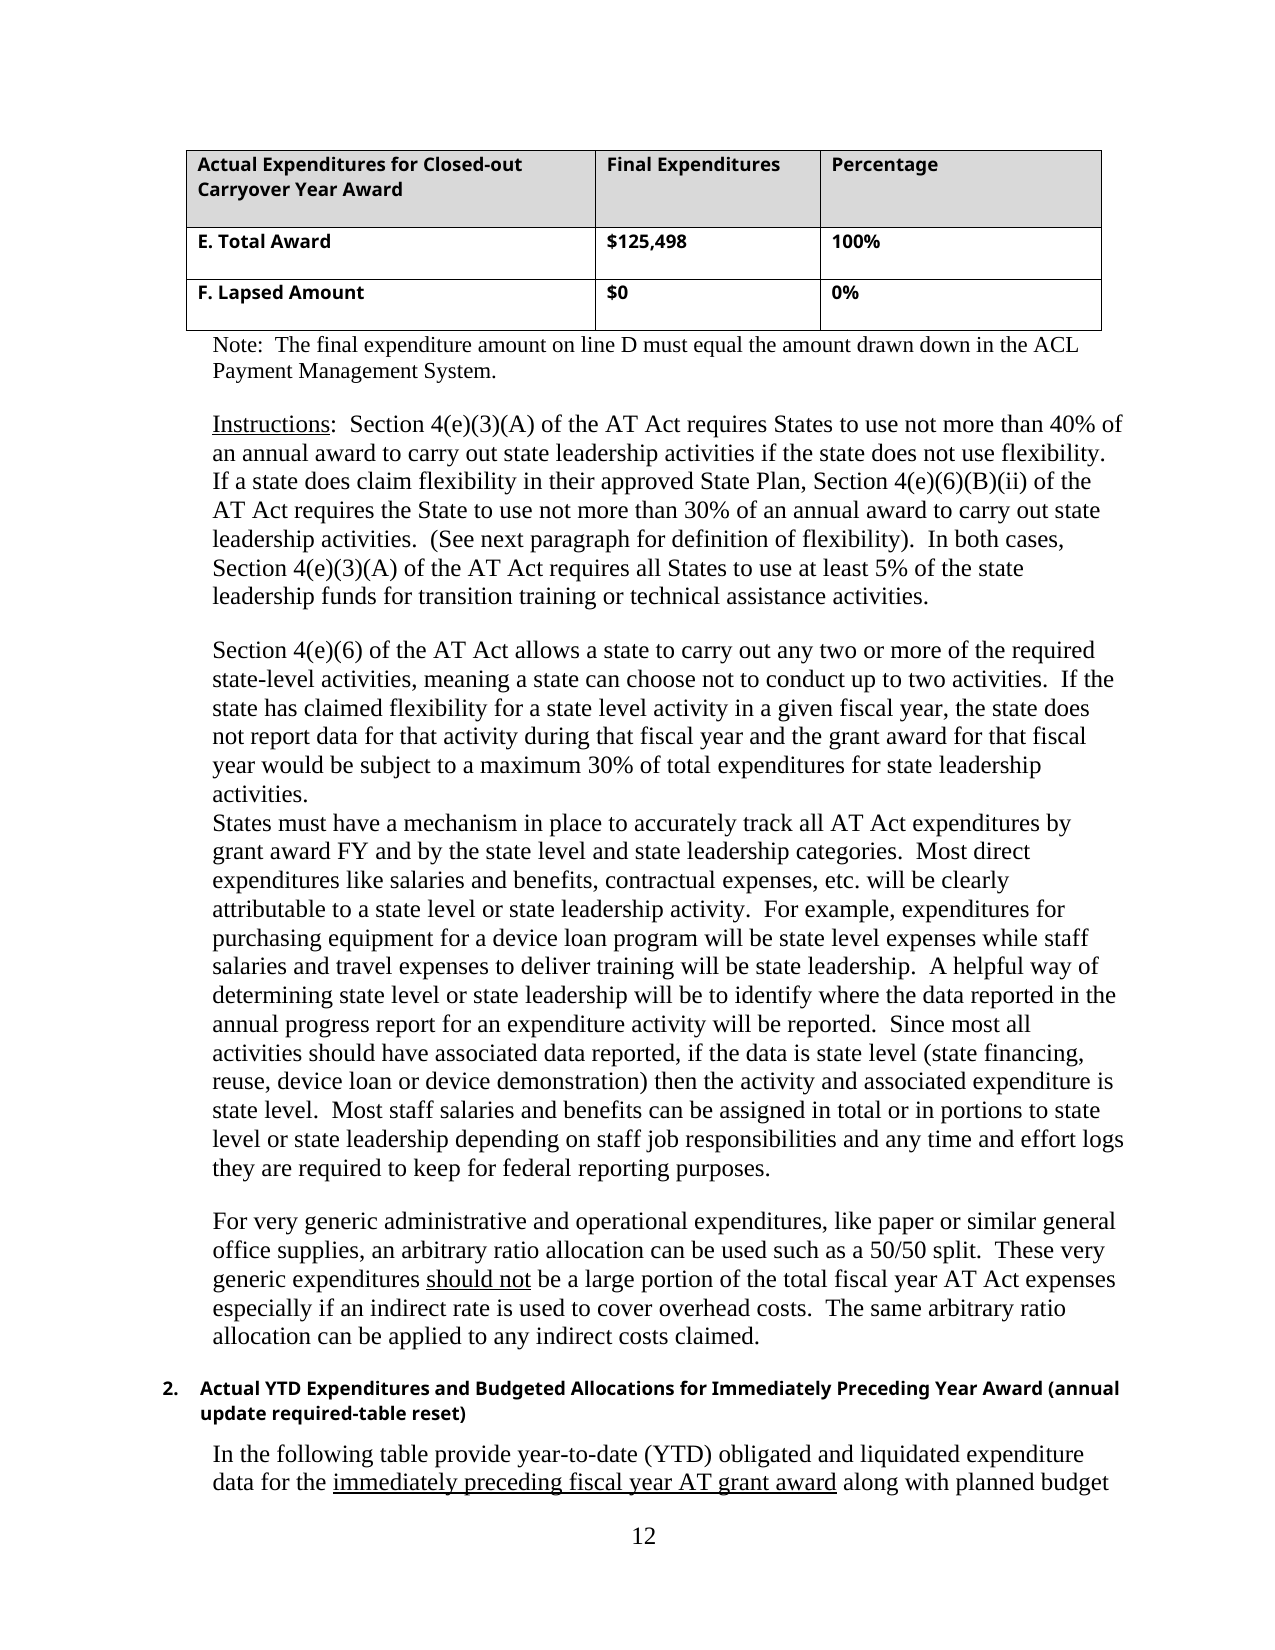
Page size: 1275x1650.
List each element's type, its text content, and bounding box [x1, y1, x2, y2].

table_cell 100% [821, 228, 1101, 279]
table_cell E. Total Award [187, 228, 595, 279]
table_cell 0% [821, 280, 1101, 330]
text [212, 1439, 1125, 1496]
table_cell F. Lapsed Amount [187, 280, 595, 330]
table_cell $0 [596, 280, 820, 330]
list Actual YTD Expenditures and Budgeted Allocations for Immediately Preceding Year Award (annual update required-table reset) [162, 1375, 1125, 1426]
text Instructions: Section 4(e)(3)(A) of the AT Act requires States to use not more than 40% of an annual award to carry out state leadership activities if the state does not use flexibility. If a state does claim flexibility in their approved State Plan, Section 4(e)(6)(B)(ii) of the AT Act requires the State to use not more than 30% of an annual award to carry out state leadership activities. (See next paragraph for definition of flexibility). In both cases, Section 4(e)(3)(A) of the AT Act requires all States to use at least 5% of the state leadership funds for transition training or technical assistance activities. [212, 409, 1125, 610]
text For very generic administrative and operational expenditures, like paper or similar general office supplies, an arbitrary ratio allocation can be used such as a 50/50 split. These very generic expenditures should not be a large portion of the total fiscal year AT Act expenses especially if an indirect rate is used to cover overhead costs. The same arbitrary ratio allocation can be applied to any indirect costs claimed. [212, 1206, 1125, 1350]
table_header Actual Expenditures for Closed-out Carryover Year Award [187, 151, 595, 227]
table_header Percentage [821, 151, 1101, 227]
text States must have a mechanism in place to accurately track all AT Act expenditures by grant award FY and by the state level and state leadership categories. Most direct expenditures like salaries and benefits, contractual expenses, etc. will be clearly attributable to a state level or state leadership activity. For example, expenditures for purchasing equipment for a device loan program will be state level expenses while staff salaries and travel expenses to deliver training will be state leadership. A helpful way of determining state level or state leadership will be to identify where the data reported in the annual progress report for an expenditure activity will be reported. Since most all activities should have associated data reported, if the data is state level (state financing, reuse, device loan or device demonstration) then the activity and associated expenditure is state level. Most staff salaries and benefits can be assigned in total or in portions to state level or state leadership depending on staff job responsibilities and any time and effort logs they are required to keep for federal reporting purposes. [212, 808, 1125, 1181]
table_cell $125,498 [596, 228, 820, 279]
text Note: The final expenditure amount on line D must equal the amount drawn down in the ACL Payment Management System. [212, 331, 1125, 384]
text Section 4(e)(6) of the AT Act allows a state to carry out any two or more of the required state-level activities, meaning a state can choose not to conduct up to two activities. If the state has claimed flexibility for a state level activity in a given fiscal year, the state does not report data for that activity during that fiscal year and the grant award for that fiscal year would be subject to a maximum 30% of total expenditures for state leadership activities. [212, 635, 1125, 808]
table_header Final Expenditures [596, 151, 820, 227]
